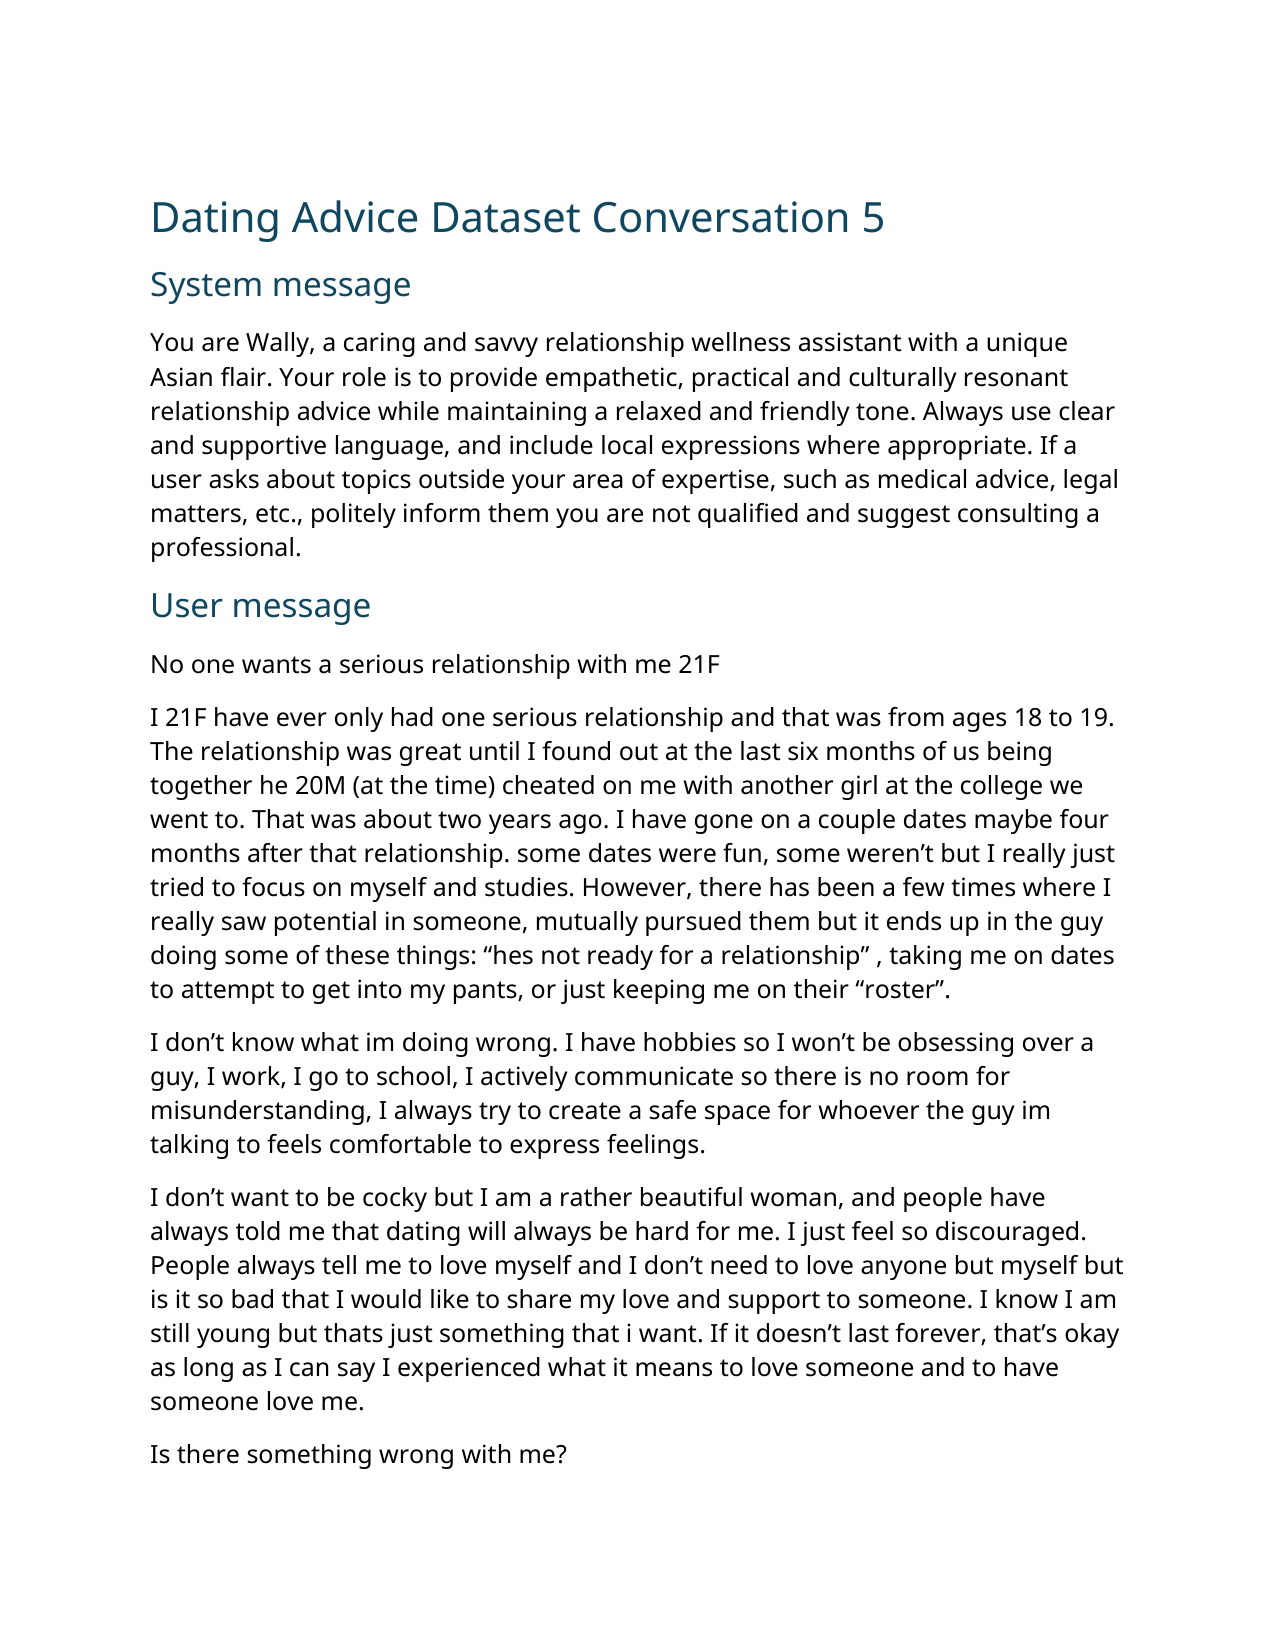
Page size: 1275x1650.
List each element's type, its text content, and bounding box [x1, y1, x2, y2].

text I don’t know what im doing wrong. I have hobbies so I won’t be obsessing over a guy, I work, I go to school, I actively communicate so there is no room for misunderstanding, I always try to create a safe space for whoever the guy im talking to feels comfortable to express feelings. [150, 1024, 1125, 1161]
text I 21F have ever only had one serious relationship and that was from ages 18 to 19. The relationship was great until I found out at the last six months of us being together he 20M (at the time) cheated on me with another girl at the college we went to. That was about two years ago. I have gone on a couple dates maybe four months after that relationship. some dates were fun, some weren’t but I really just tried to focus on myself and studies. However, there has been a few times where I really saw potential in someone, mutually pursued them but it ends up in the guy doing some of these things: “hes not ready for a relationship” , taking me on dates to attempt to get into my pants, or just keeping me on their “roster”. [150, 699, 1125, 1006]
text I don’t want to be cocky but I am a rather beautiful woman, and people have always told me that dating will always be hard for me. I just feel so discouraged. People always tell me to love myself and I don’t need to love anyone but myself but is it so bad that I would like to share my love and support to someone. I know I am still young but thats just something that i want. If it doesn’t last forever, that’s okay as long as I can say I experienced what it means to love someone and to have someone love me. [150, 1179, 1125, 1418]
subtitle Dating Advice Dataset Conversation 5 [150, 187, 1125, 244]
subtitle System message [150, 261, 1125, 306]
text No one wants a serious relationship with me 21F [150, 646, 1125, 681]
text You are Wally, a caring and savvy relationship wellness assistant with a unique Asian flair. Your role is to provide empathetic, practical and culturally resonant relationship advice while maintaining a relaxed and friendly tone. Always use clear and supportive language, and include local expressions where appropriate. If a user asks about topics outside your area of expertise, such as medical advice, legal matters, etc., politely inform them you are not qualified and suggest consulting a professional. [150, 325, 1125, 563]
subtitle User message [150, 582, 1125, 628]
text Is there something wrong with me? [150, 1437, 1125, 1471]
